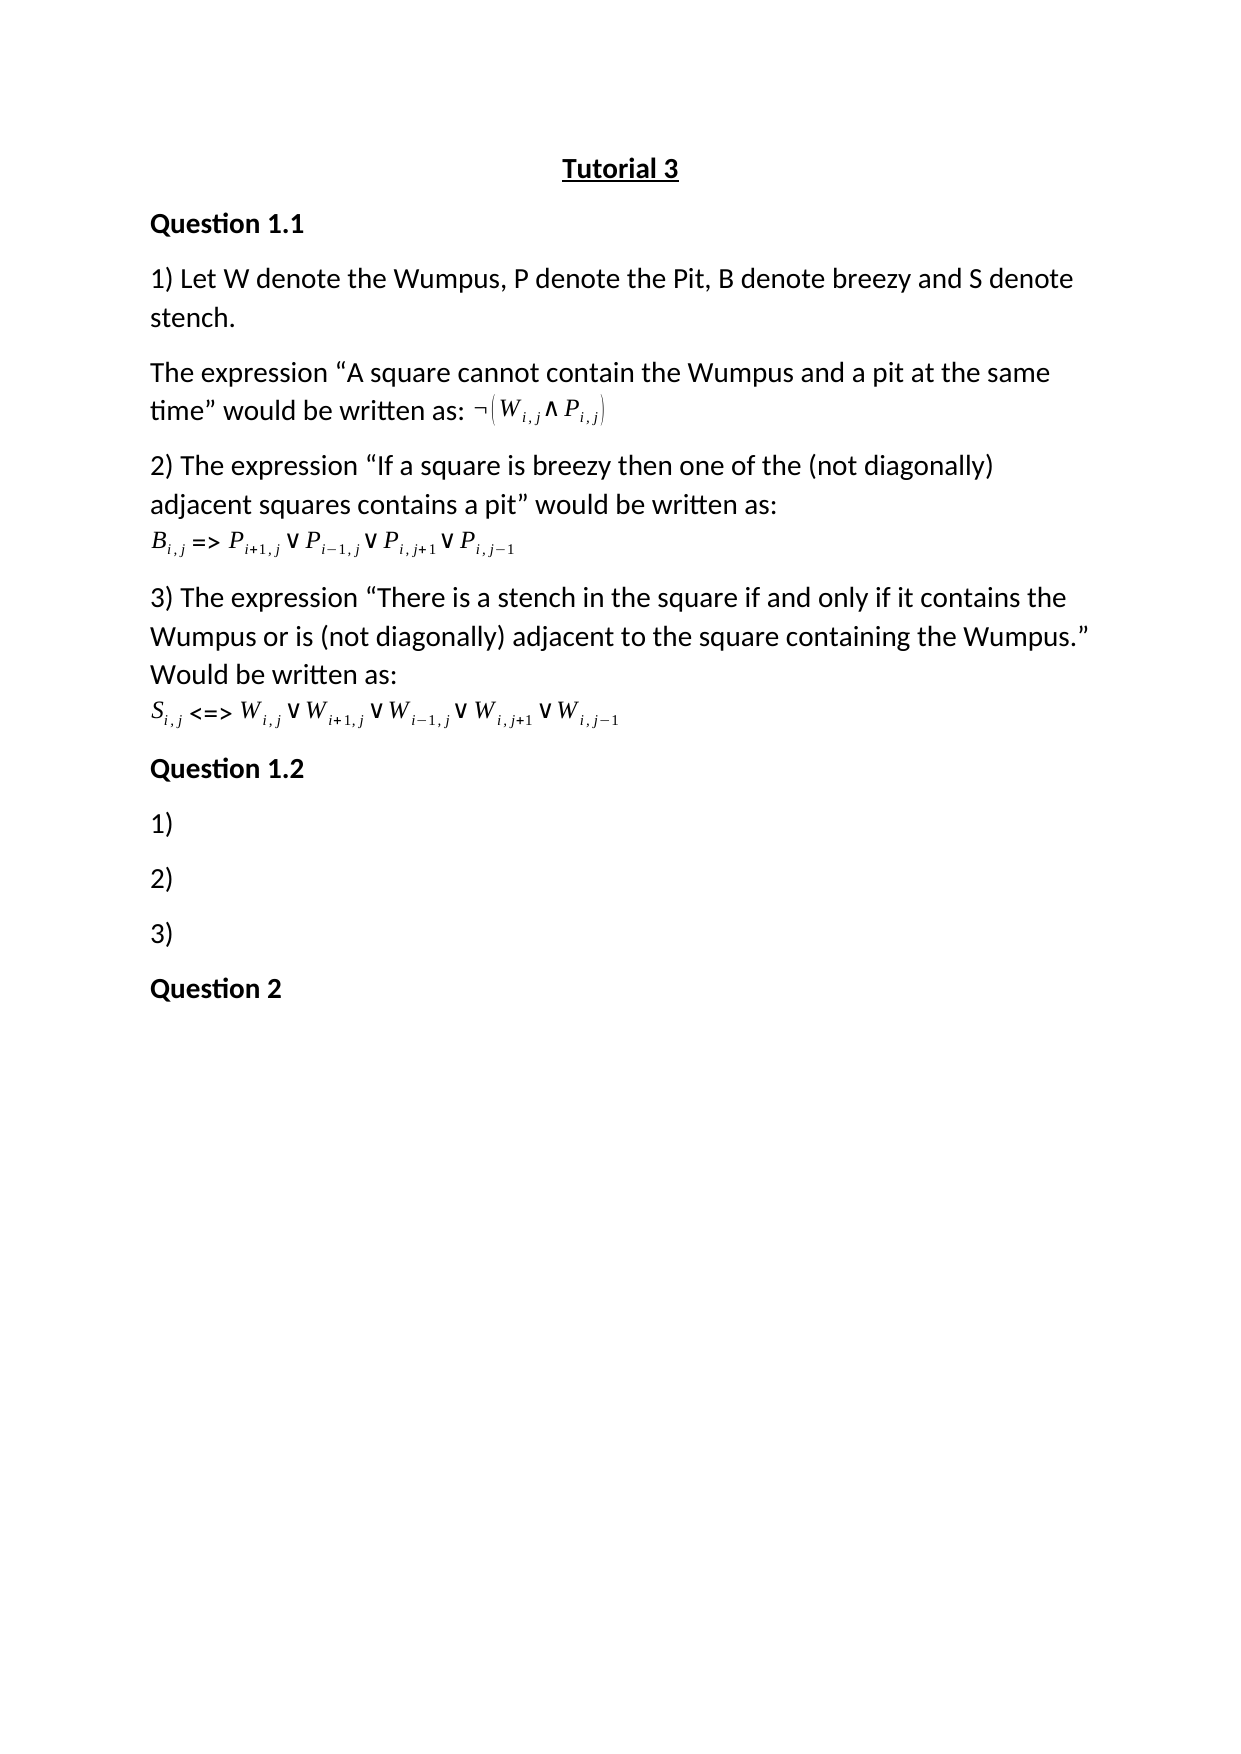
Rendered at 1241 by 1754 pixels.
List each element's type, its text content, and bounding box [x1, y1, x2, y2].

text 3) [150, 915, 1090, 951]
text 1) Let W denote the Wumpus, P denote the Pit, B denote breezy and S denote stench. [150, 260, 1090, 334]
text 2) [150, 860, 1090, 896]
text 2) The expression “If a square is breezy then one of the (not diagonally) adjacent squares contains a pit” would be written as: => [150, 447, 1090, 560]
text Question 1.2 [150, 750, 1090, 786]
text The expression “A square cannot contain the Wumpus and a pit at the same time” would be written as: [150, 354, 1090, 428]
text Question 1.1 [150, 205, 1090, 241]
text 3) The expression “There is a stench in the square if and only if it contains the Wumpus or is (not diagonally) adjacent to the square containing the Wumpus.” Would be written as: <=> [150, 579, 1090, 730]
text 1) [150, 805, 1090, 841]
text Question 2 [150, 970, 1090, 1006]
text Tutorial 3 [150, 150, 1090, 186]
